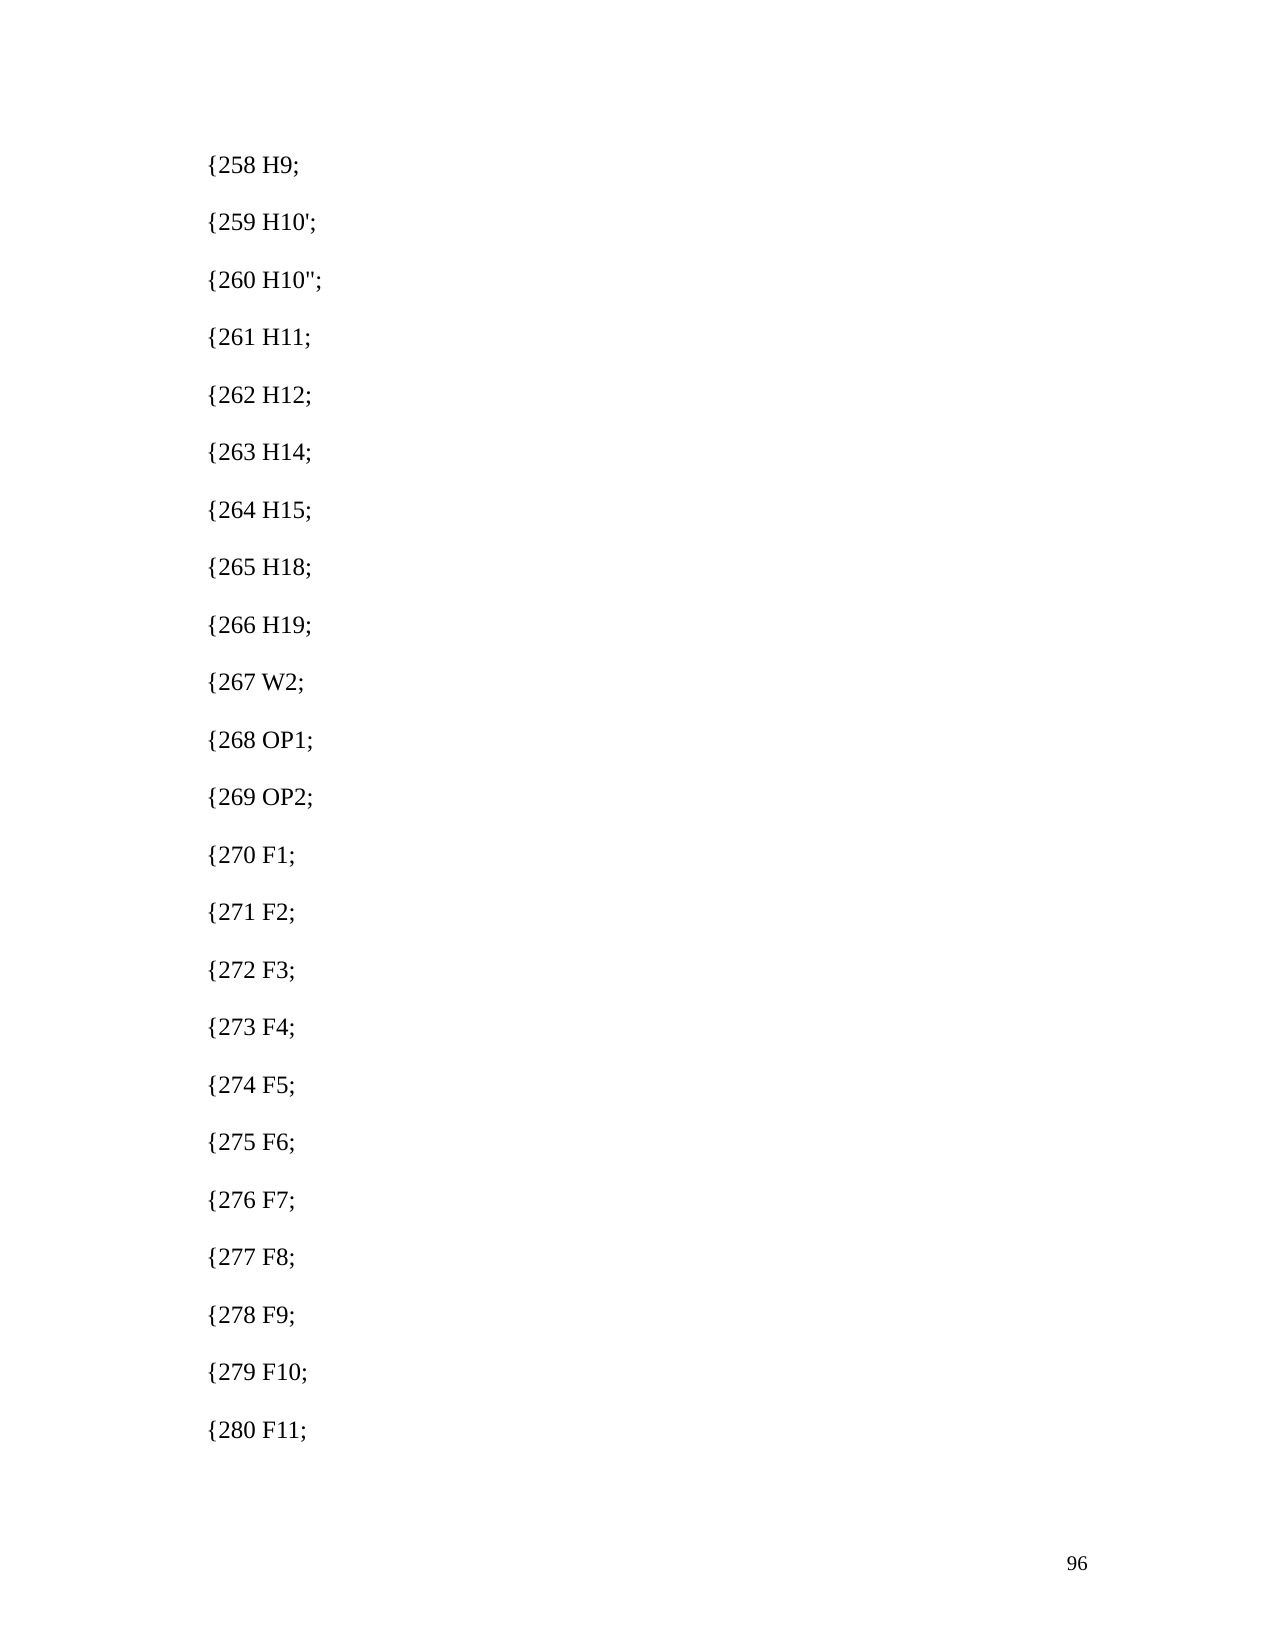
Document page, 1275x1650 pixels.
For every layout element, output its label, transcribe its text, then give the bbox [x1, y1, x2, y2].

text {278 F9; [187, 1300, 1087, 1329]
text {276 F7; [187, 1185, 1087, 1214]
text {259 H10'; [187, 207, 1087, 236]
text {271 F2; [187, 897, 1087, 926]
text {275 F6; [187, 1127, 1087, 1156]
text {280 F11; [187, 1415, 1087, 1444]
text {268 OP1; [187, 725, 1087, 754]
text {264 H15; [187, 495, 1087, 524]
text {260 H10"; [187, 265, 1087, 294]
text {261 H11; [187, 322, 1087, 351]
text {273 F4; [187, 1012, 1087, 1041]
text {277 F8; [187, 1242, 1087, 1271]
text {266 H19; [187, 610, 1087, 639]
text {263 H14; [187, 437, 1087, 466]
text {265 H18; [187, 552, 1087, 581]
text {274 F5; [187, 1070, 1087, 1099]
text {279 F10; [187, 1357, 1087, 1386]
text {270 F1; [187, 840, 1087, 869]
text {269 OP2; [187, 782, 1087, 811]
text {258 H9; [187, 150, 1087, 179]
text {267 W2; [187, 667, 1087, 696]
text {262 H12; [187, 380, 1087, 409]
text {272 F3; [187, 955, 1087, 984]
